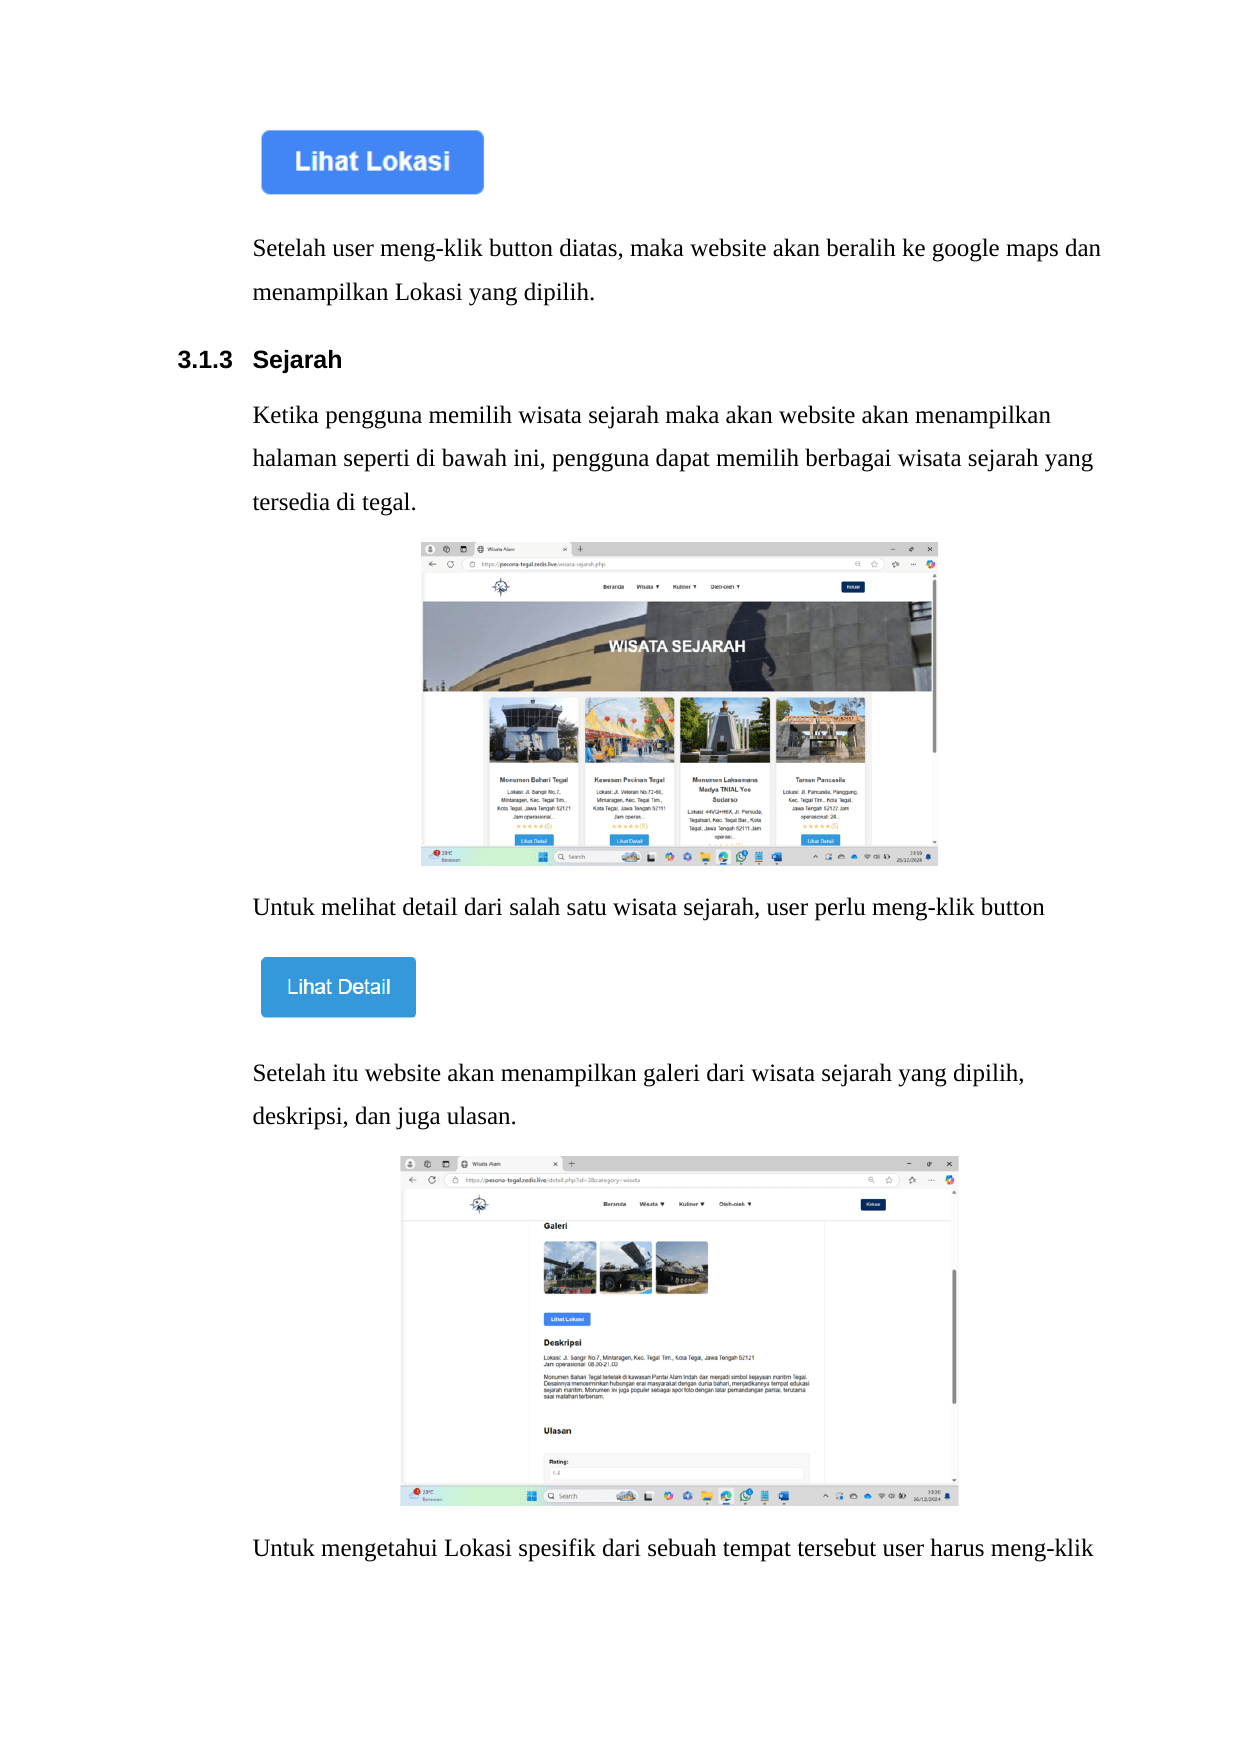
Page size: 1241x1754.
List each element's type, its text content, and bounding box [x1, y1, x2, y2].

picture [400, 1156, 959, 1506]
picture [421, 542, 939, 866]
text Ketika pengguna memilih wisata sejarah maka akan website akan menampilkan halaman seperti di bawah ini, pengguna dapat memilih berbagai wisata sejarah yang tersedia di tegal. [252, 400, 1122, 515]
subtitle Sejarah [177, 345, 1122, 373]
text Untuk mengetahui Lokasi spesifik dari sebuah tempat tersebut user harus meng-klik [252, 1533, 1122, 1562]
text Setelah itu website akan menampilkan galeri dari wisata sejarah yang dipilih, deskripsi, dan juga ulasan. [252, 1058, 1122, 1130]
text Untuk melihat detail dari salah satu wisata sejarah, user perlu meng-klik button [252, 892, 1122, 921]
text Setelah user meng-klik button diatas, maka website akan beralih ke google maps dan menampilkan Lokasi yang dipilih. [252, 233, 1122, 305]
picture [252, 947, 422, 1032]
picture [252, 118, 498, 207]
